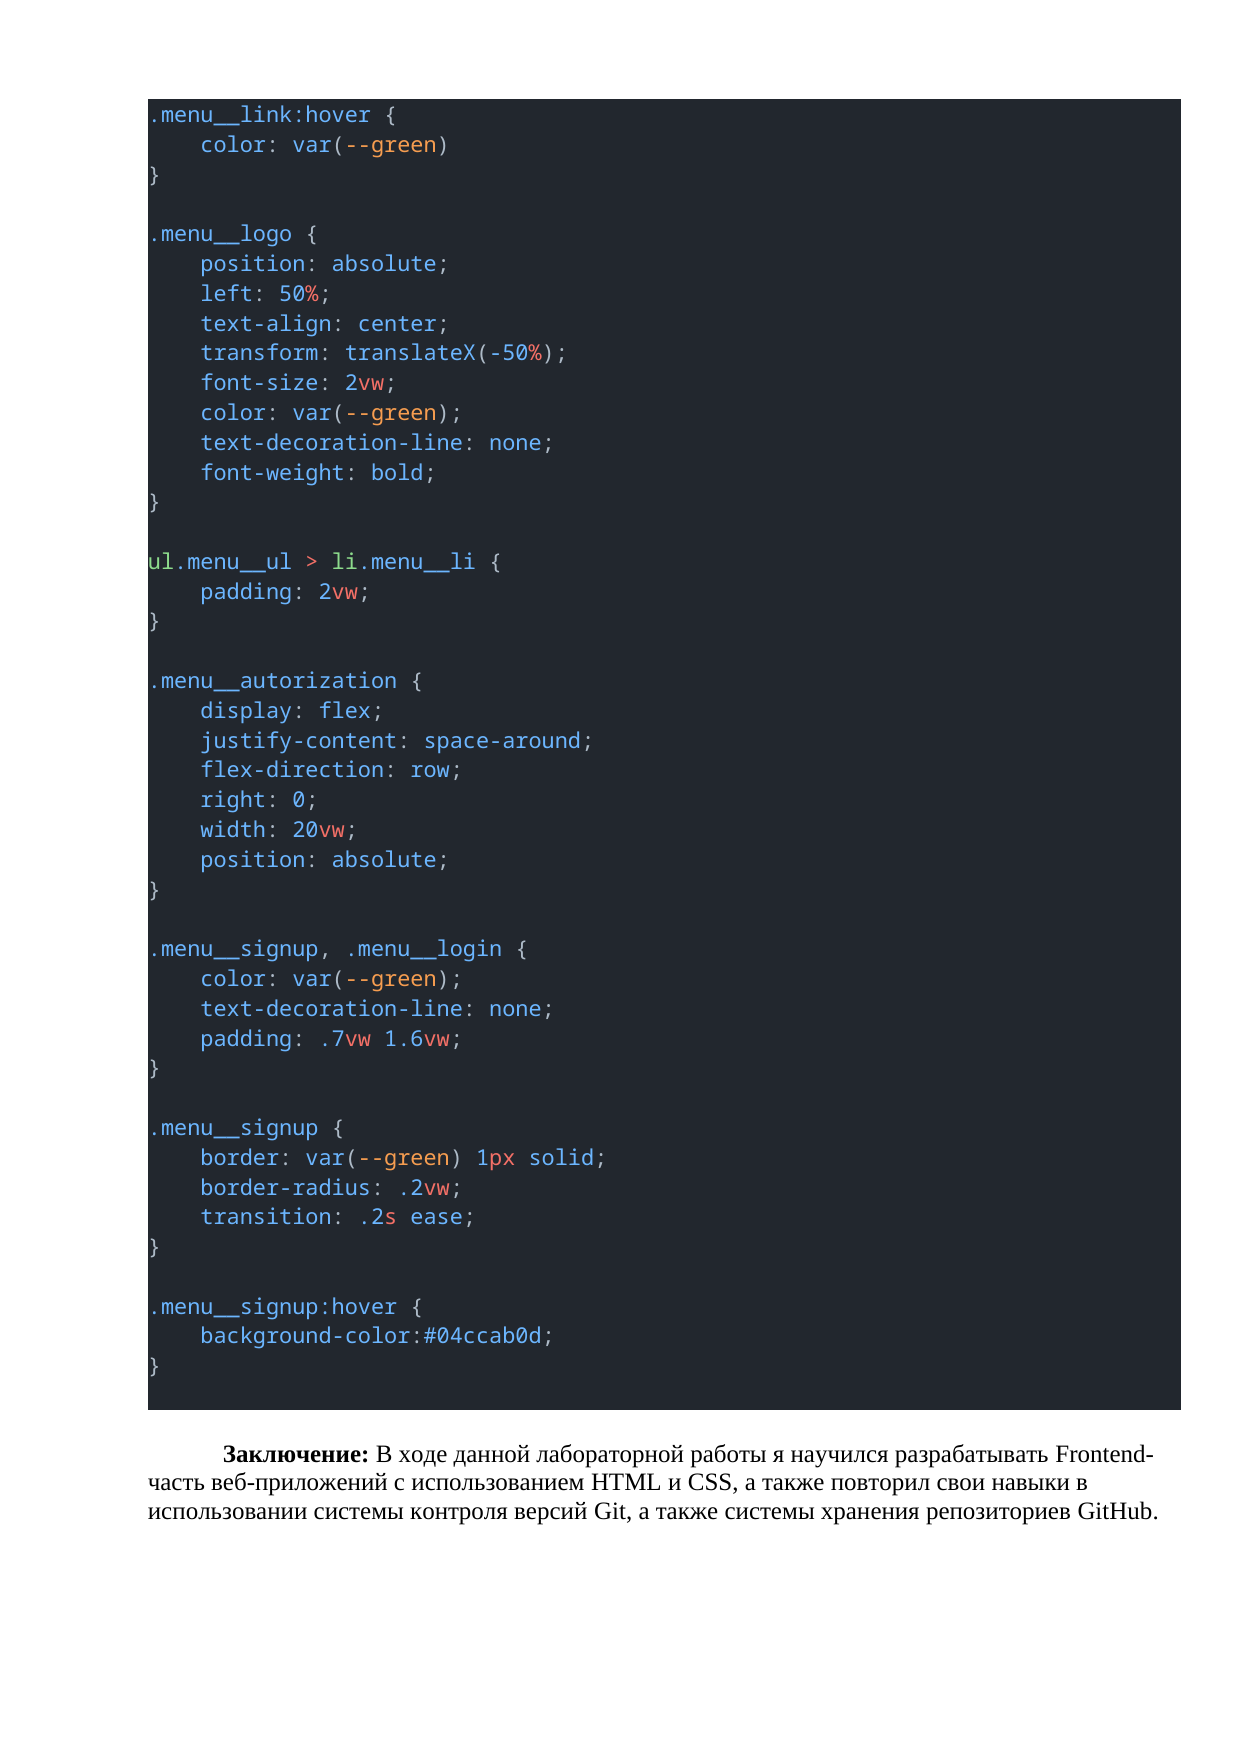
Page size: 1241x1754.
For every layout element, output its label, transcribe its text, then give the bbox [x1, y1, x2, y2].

text } [148, 1052, 1181, 1082]
text .menu__signup { [148, 1112, 1181, 1142]
text } [148, 1350, 1181, 1380]
text text-align: center; [148, 308, 1181, 337]
text text-decoration-line: none; [148, 427, 1181, 457]
text color: var(--green); [148, 397, 1181, 427]
text padding: .7vw 1.6vw; [148, 1023, 1181, 1052]
text transform: translateX(-50%); [148, 337, 1181, 367]
text right: 0; [148, 784, 1181, 814]
text position: absolute; [148, 844, 1181, 874]
text transition: .2s ease; [148, 1201, 1181, 1231]
text .menu__logo { [148, 218, 1181, 248]
text font-weight: bold; [148, 457, 1181, 486]
text width: 20vw; [148, 814, 1181, 844]
text position: absolute; [148, 248, 1181, 278]
text } [148, 159, 1181, 188]
text text-decoration-line: none; [148, 993, 1181, 1023]
text } [148, 874, 1181, 903]
text border: var(--green) 1px solid; [148, 1142, 1181, 1172]
text padding: 2vw; [148, 576, 1181, 606]
text ul.menu__ul > li.menu__li { [148, 546, 1181, 576]
text background-color:#04ccab0d; [148, 1321, 1181, 1350]
text color: var(--green) [148, 129, 1181, 159]
text .menu__signup, .menu__login { [148, 933, 1181, 963]
text left: 50%; [148, 278, 1181, 308]
text justify-content: space-around; [148, 725, 1181, 754]
text Заключение: В ходе данной лабораторной работы я научился разрабатывать Frontend-часть веб-приложений с использованием HTML и CSS, а также повторил свои навыки в использовании системы контроля версий Git, а также системы хранения репозиториев GitHub. [148, 1439, 1181, 1525]
text display: flex; [148, 695, 1181, 725]
text .menu__link:hover { [148, 99, 1181, 129]
text } [148, 486, 1181, 516]
text .menu__autorization { [148, 665, 1181, 695]
text .menu__signup:hover { [148, 1291, 1181, 1321]
text } [148, 606, 1181, 635]
text border-radius: .2vw; [148, 1172, 1181, 1201]
text } [148, 1231, 1181, 1261]
text flex-direction: row; [148, 754, 1181, 784]
text color: var(--green); [148, 963, 1181, 993]
text font-size: 2vw; [148, 367, 1181, 397]
